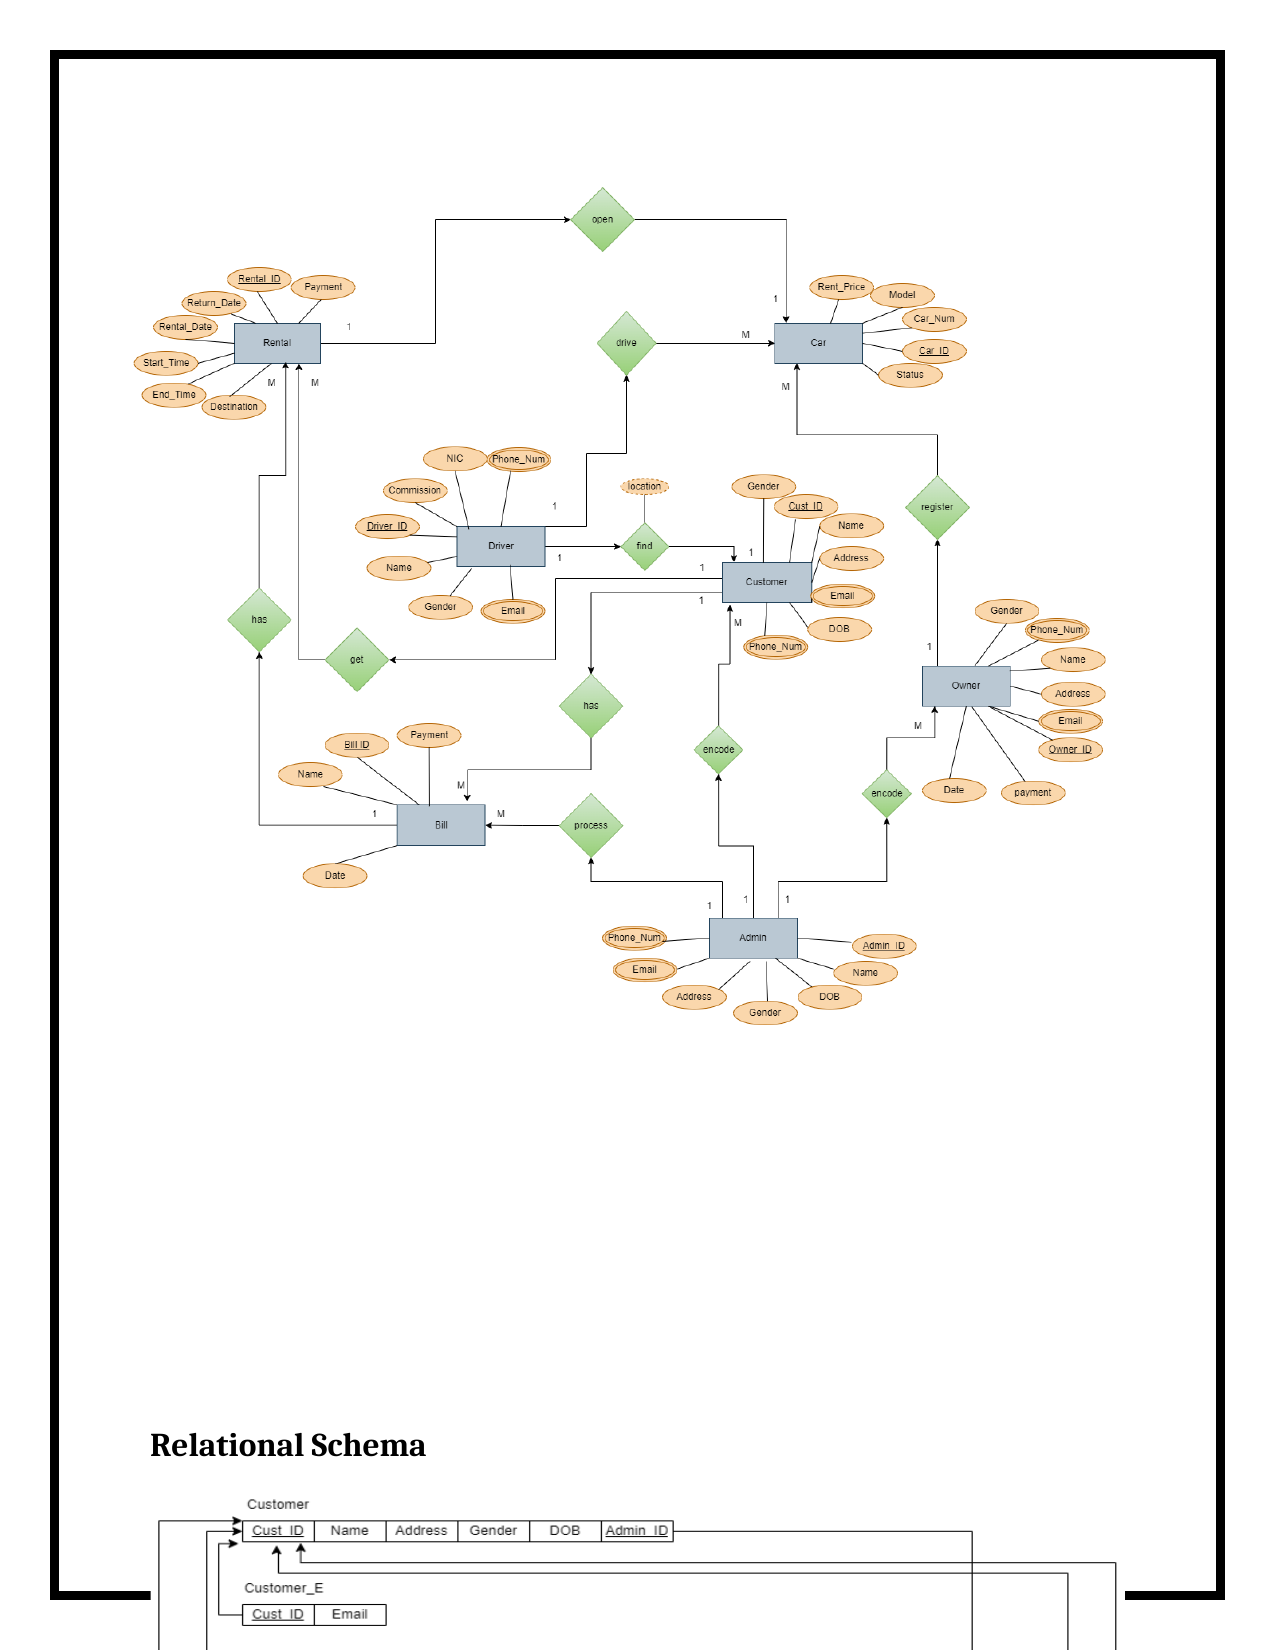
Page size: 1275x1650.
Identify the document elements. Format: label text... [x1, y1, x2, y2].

subtitle Relational Schema [150, 1427, 1125, 1465]
picture [150, 1489, 1125, 1650]
picture [133, 187, 1109, 1025]
